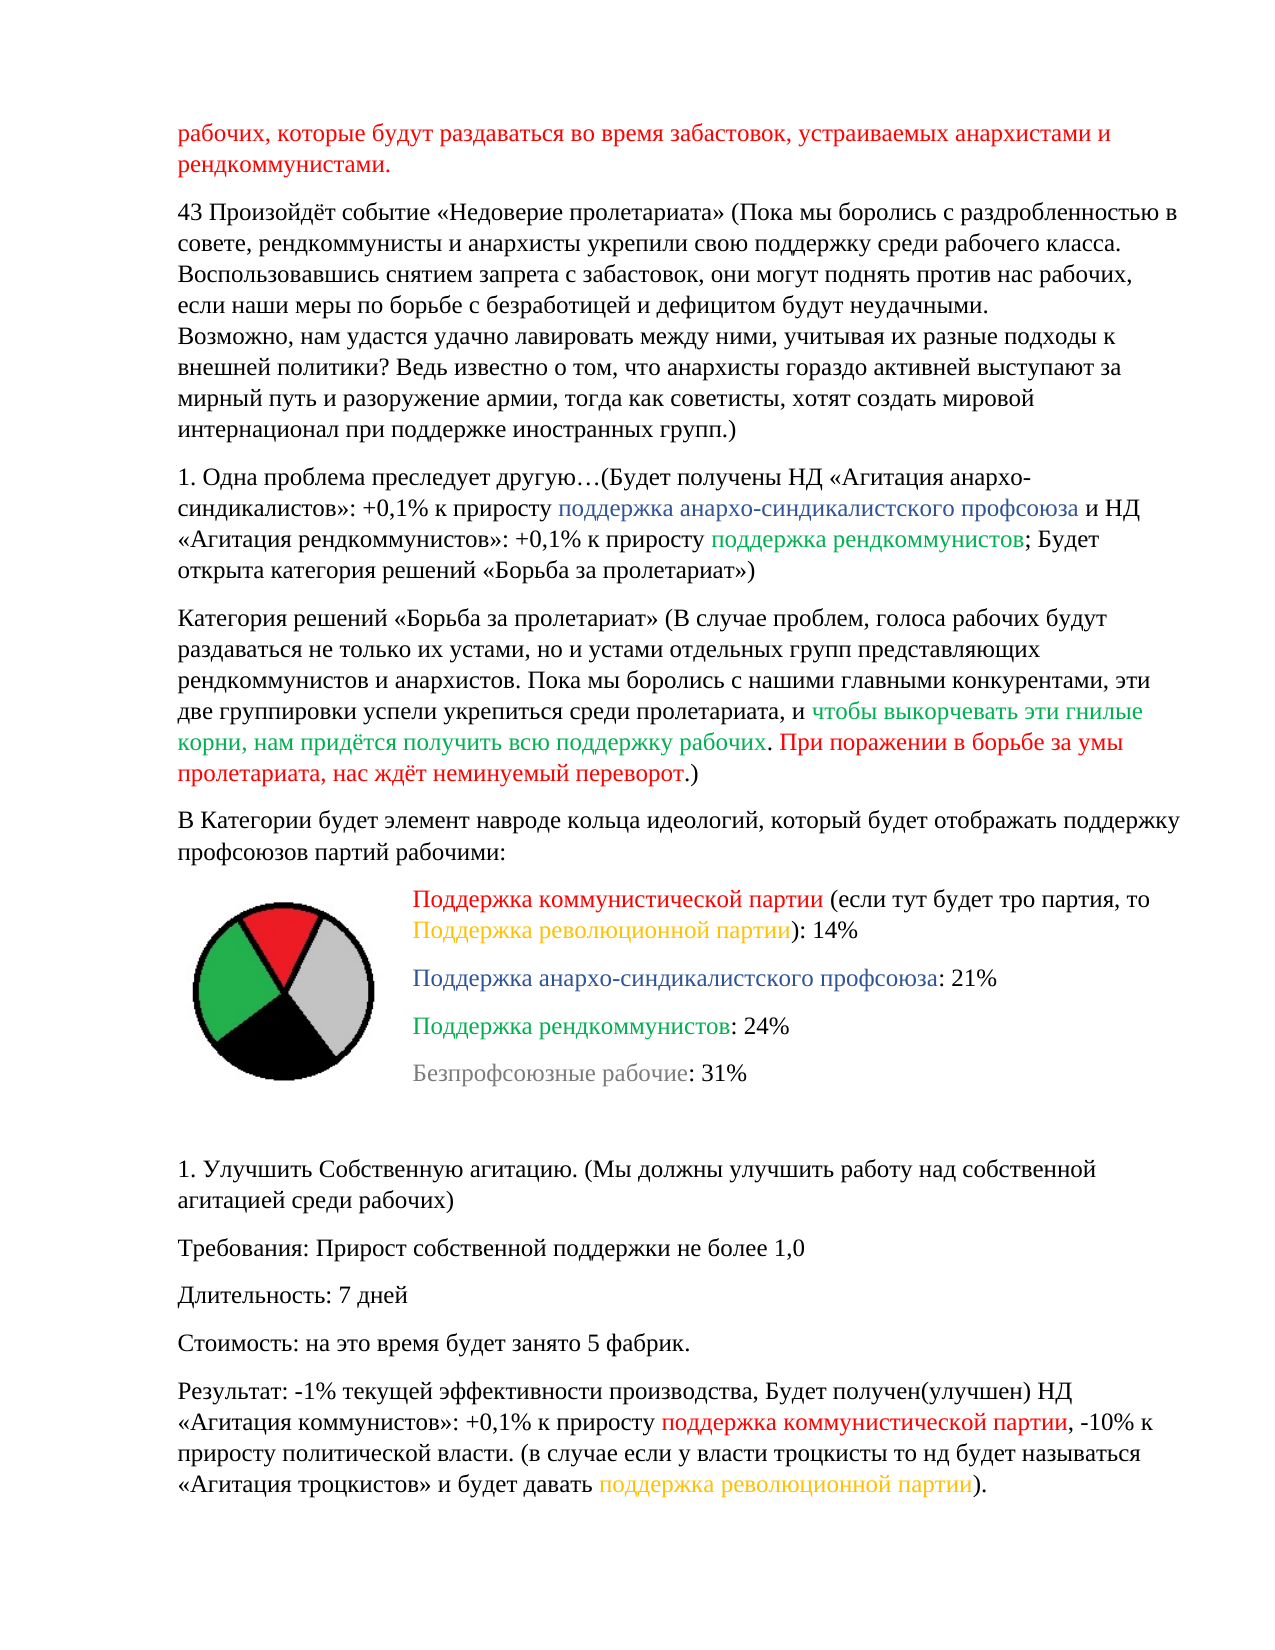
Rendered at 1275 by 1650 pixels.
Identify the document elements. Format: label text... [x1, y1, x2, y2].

text Поддержка коммунистической партии (если тут будет тро партия, то Поддержка революционной партии): 14% [394, 884, 1186, 944]
text Требования: Прирост собственной поддержки не более 1,0 [177, 1233, 1186, 1261]
picture [177, 884, 394, 1099]
text 43 Произойдёт событие «Недоверие пролетариата» (Пока мы боролись с раздробленностью в совете, рендкоммунисты и анархисты укрепили свою поддержку среди рабочего класса. Воспользовавшись снятием запрета с забастовок, они могут поднять против нас рабочих, если наши меры по борьбе с безработицей и дефицитом будут неудачными. Возможно, нам удастся удачно лавировать между ними, учитывая их разные подходы к внешней политики? Ведь известно о том, что анархисты гораздо активней выступают за мирный путь и разоружение армии, тогда как советисты, хотят создать мировой интернационал при поддержке иностранных групп.) [177, 197, 1186, 443]
text 1. Улучшить Собственную агитацию. (Мы должны улучшить работу над собственной агитацией среди рабочих) [177, 1154, 1186, 1214]
text Стоимость: на это время будет занято 5 фабрик. [177, 1328, 1186, 1357]
text 1. Одна проблема преследует другую…(Будет получены НД «Агитация анархо-синдикалистов»: +0,1% к приросту поддержка анархо-синдикалистского профсоюза и НД «Агитация рендкоммунистов»: +0,1% к приросту поддержка рендкоммунистов; Будет открыта категория решений «Борьба за пролетариат») [177, 462, 1186, 584]
text Категория решений «Борьба за пролетариат» (В случае проблем, голоса рабочих будут раздаваться не только их устами, но и устами отдельных групп представляющих рендкоммунистов и анархистов. Пока мы боролись с нашими главными конкурентами, эти две группировки успели укрепиться среди пролетариата, и чтобы выкорчевать эти гнилые корни, нам придётся получить всю поддержку рабочих. При поражении в борьбе за умы пролетариата, нас ждёт неминуемый переворот.) [177, 603, 1186, 787]
text Безпрофсоюзные рабочие: 31% [394, 1058, 1186, 1087]
text В Категории будет элемент навроде кольца идеологий, который будет отображать поддержку профсоюзов партий рабочими: [177, 806, 1186, 865]
text Поддержка анархо-синдикалистского профсоюза: 21% [394, 963, 1186, 992]
text Длительность: 7 дней [177, 1280, 1186, 1309]
text Поддержка рендкоммунистов: 24% [394, 1011, 1186, 1039]
